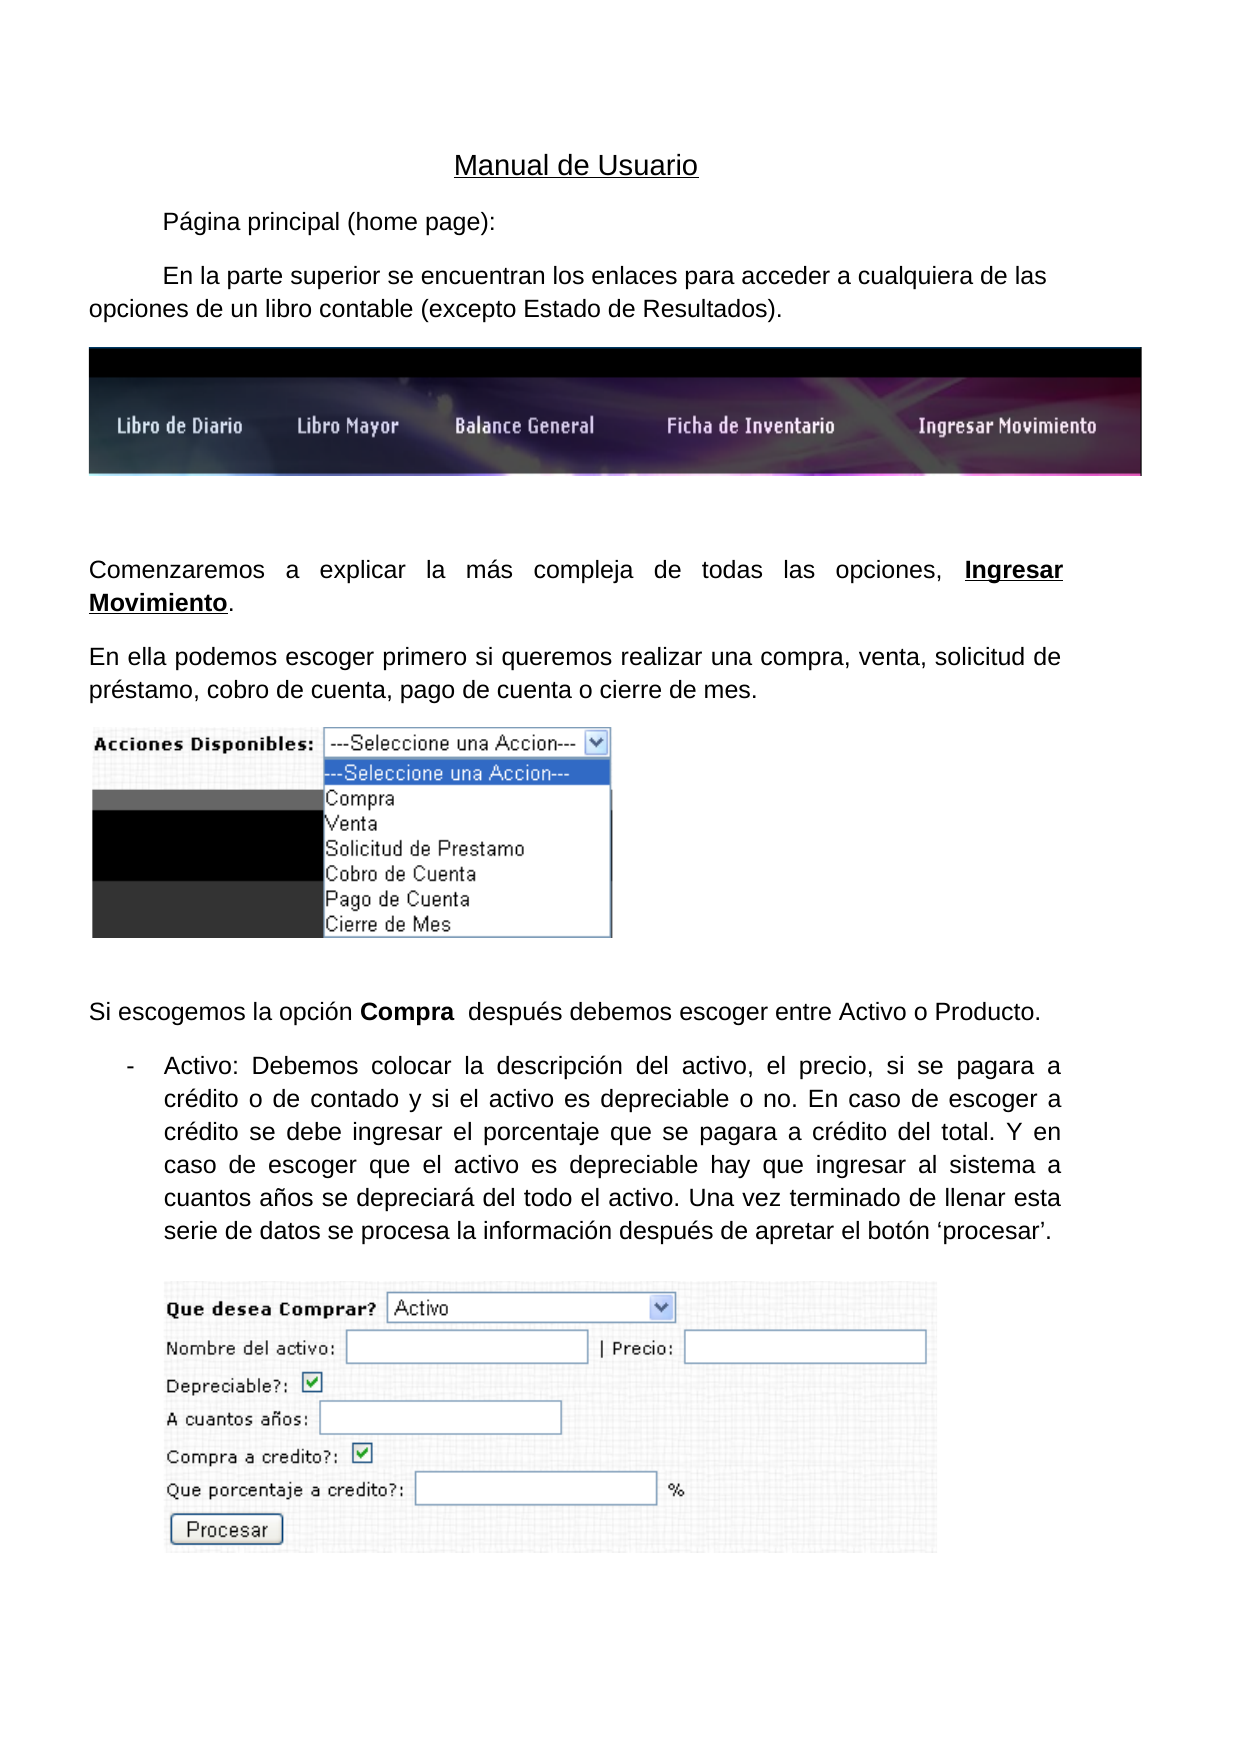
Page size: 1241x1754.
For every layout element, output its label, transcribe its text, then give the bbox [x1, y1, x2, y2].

text Si escogemos la opción Compra después debemos escoger entre Activo o Producto. [89, 997, 1063, 1026]
picture [88, 347, 1142, 476]
text En ella podemos escoger primero si queremos realizar una compra, venta, solicitud de préstamo, cobro de cuenta, pago de cuenta o cierre de mes. [89, 642, 1063, 703]
picture [163, 1281, 938, 1553]
text Comenzaremos a explicar la más compleja de todas las opciones, Ingresar Movimiento. [89, 555, 1063, 616]
text Manual de Usuario [89, 148, 1063, 181]
text Página principal (home page): [89, 207, 1063, 236]
text En la parte superior se encuentran los enlaces para acceder a cualquiera de las opciones de un libro contable (excepto Estado de Resultados). [89, 261, 1063, 323]
picture [92, 727, 613, 938]
list Activo: Debemos colocar la descripción del activo, el precio, si se pagara a crédito o de contado y si el activo es depreciable o no. En caso de escoger a crédito se debe ingresar el porcentaje que se pagara a crédito del total. Y en caso de escoger que el activo es depreciable hay que ingresar al sistema a cuantos años se depreciará del todo el activo. Una vez terminado de llenar esta serie de datos se procesa la información después de apretar el botón ‘procesar’. [126, 1051, 1063, 1244]
